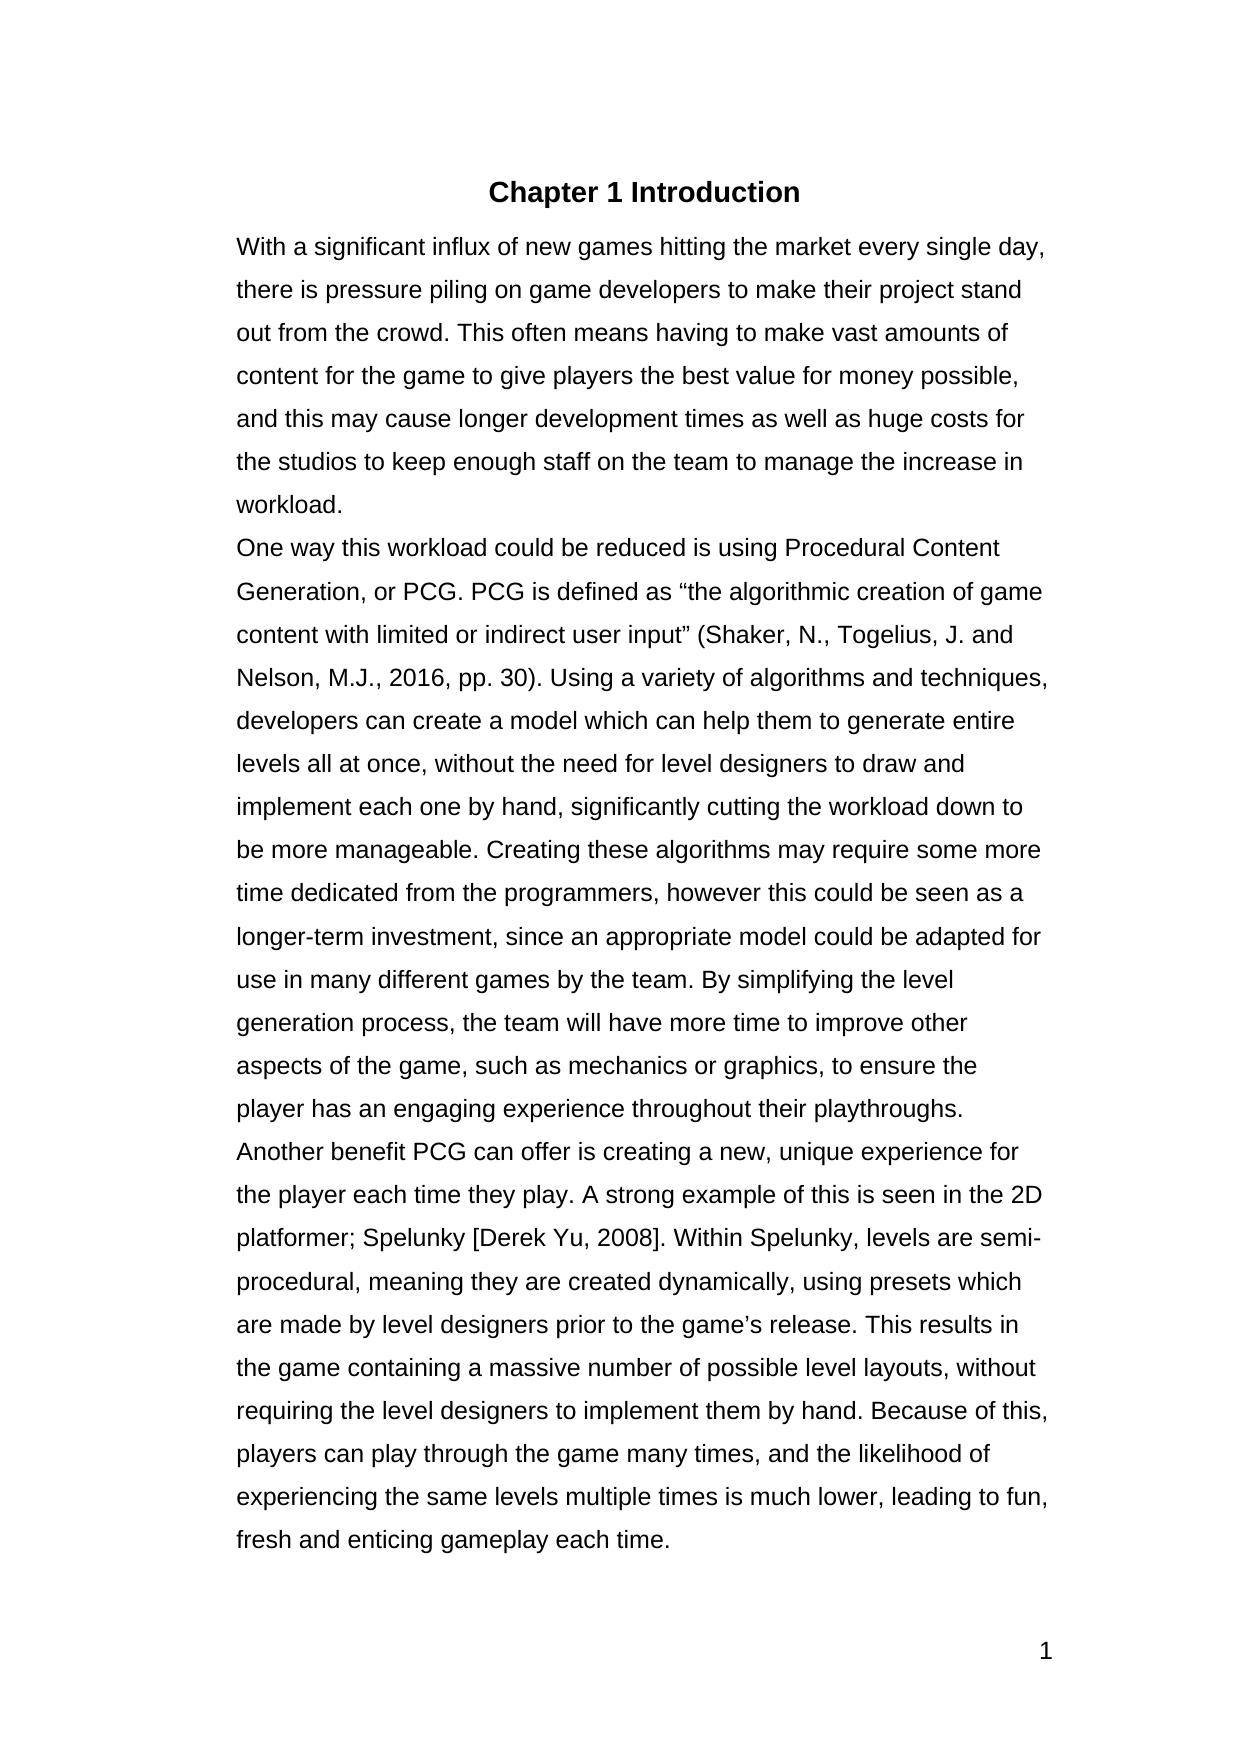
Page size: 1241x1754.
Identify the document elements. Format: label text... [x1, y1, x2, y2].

text Another benefit PCG can offer is creating a new, unique experience for the player each time they play. A strong example of this is seen in the 2D platformer; Spelunky [Derek Yu, 2008]. Within Spelunky, levels are semi-procedural, meaning they are created dynamically, using presets which are made by level designers prior to the game’s release. This results in the game containing a massive number of possible level layouts, without requiring the level designers to implement them by hand. Because of this, players can play through the game many times, and the likelihood of experiencing the same levels multiple times is much lower, leading to fun, fresh and enticing gameplay each time. [236, 1137, 1053, 1554]
subtitle Chapter 1 Introduction [236, 175, 1053, 208]
text One way this workload could be reduced is using Procedural Content Generation, or PCG. PCG is defined as “the algorithmic creation of game content with limited or indirect user input” (Shaker, N., Togelius, J. and Nelson, M.J., 2016, pp. 30). Using a variety of algorithms and techniques, developers can create a model which can help them to generate entire levels all at once, without the need for level designers to draw and implement each one by hand, significantly cutting the workload down to be more manageable. Creating these algorithms may require some more time dedicated from the programmers, however this could be seen as a longer-term investment, since an appropriate model could be adapted for use in many different games by the team. By simplifying the level generation process, the team will have more time to improve other aspects of the game, such as mechanics or graphics, to ensure the player has an engaging experience throughout their playthroughs. [236, 533, 1053, 1123]
text With a significant influx of new games hitting the market every single day, there is pressure piling on game developers to make their project stand out from the crowd. This often means having to make vast amounts of content for the game to give players the best value for money possible, and this may cause longer development times as well as huge costs for the studios to keep enough staff on the team to manage the increase in workload. [236, 232, 1053, 519]
